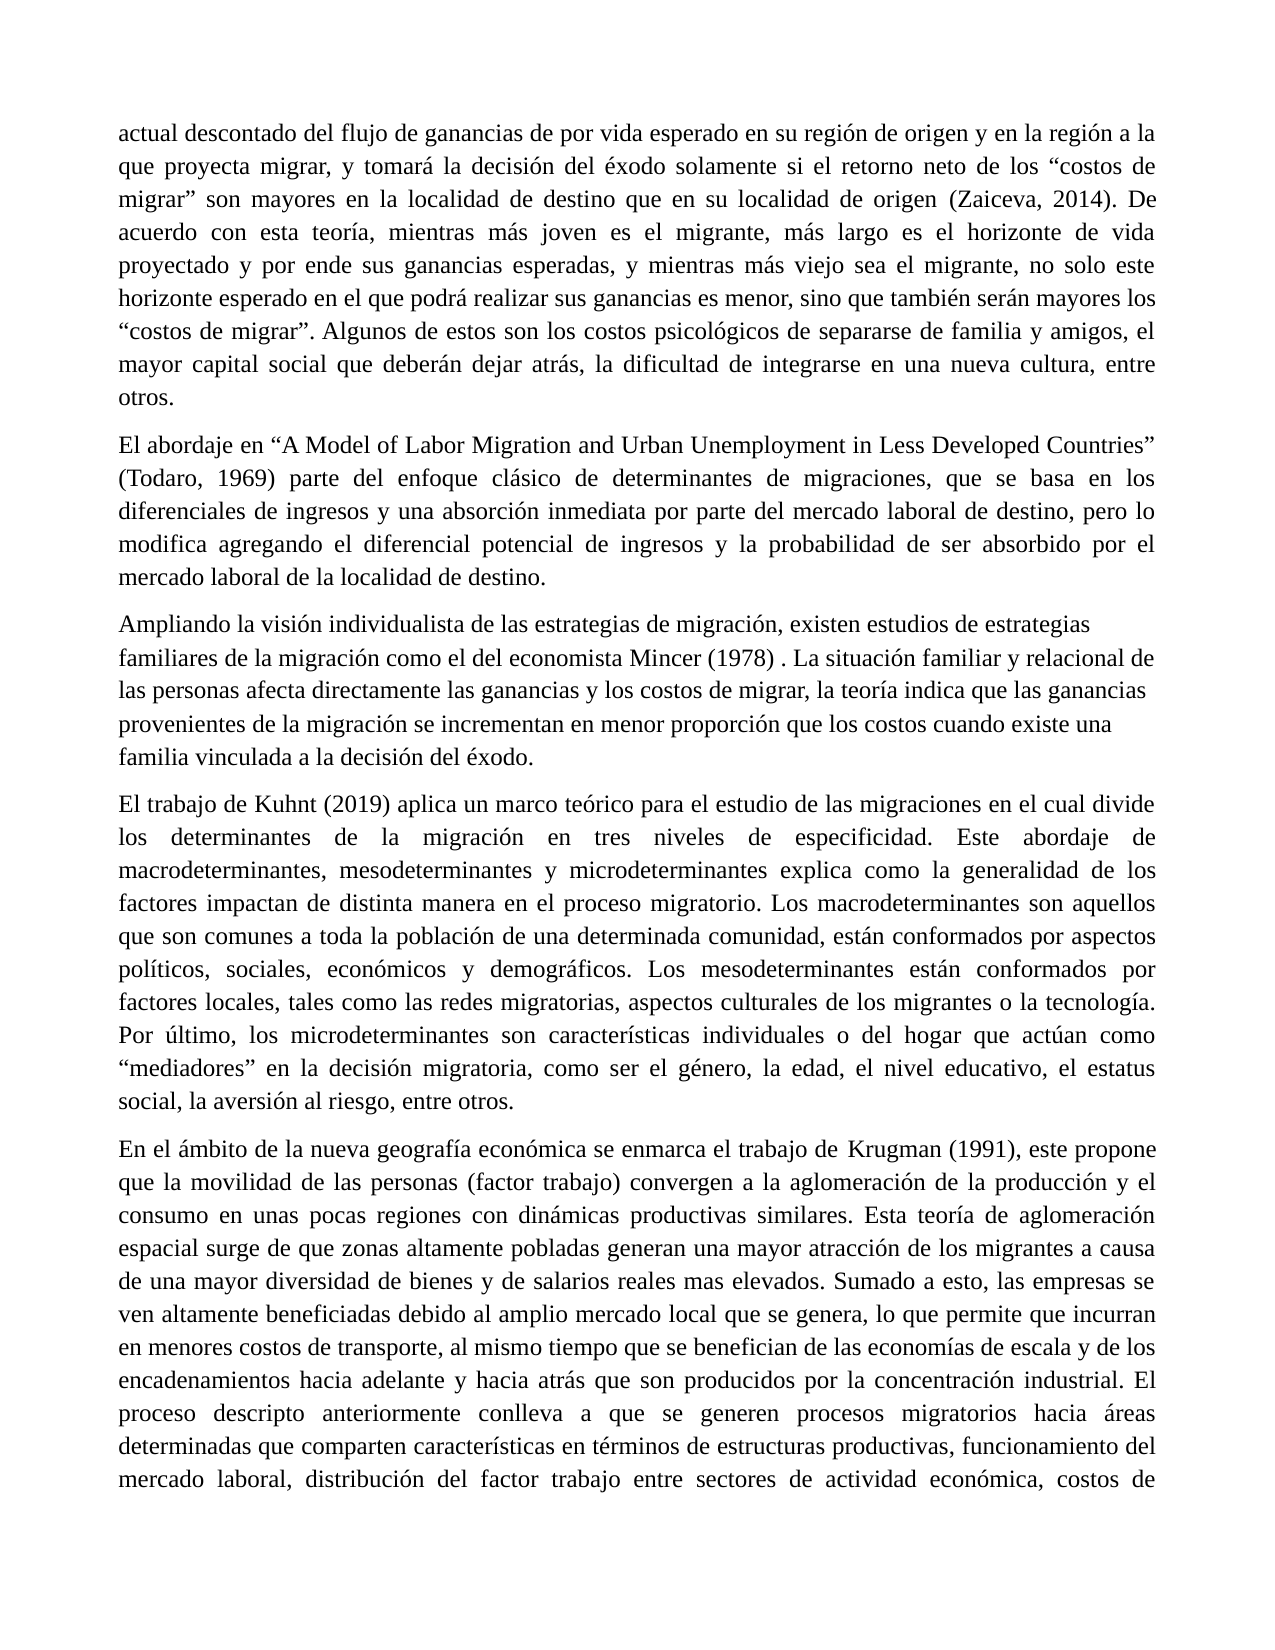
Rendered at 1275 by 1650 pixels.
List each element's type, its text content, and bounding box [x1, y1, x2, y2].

text El trabajo de Kuhnt (2019) aplica un marco teórico para el estudio de las migraciones en el cual divide los determinantes de la migración en tres niveles de especificidad. Este abordaje de macrodeterminantes, mesodeterminantes y microdeterminantes explica como la generalidad de los factores impactan de distinta manera en el proceso migratorio. Los macrodeterminantes son aquellos que son comunes a toda la población de una determinada comunidad, están conformados por aspectos políticos, sociales, económicos y demográficos. Los mesodeterminantes están conformados por factores locales, tales como las redes migratorias, aspectos culturales de los migrantes o la tecnología. Por último, los microdeterminantes son características individuales o del hogar que actúan como “mediadores” en la decisión migratoria, como ser el género, la edad, el nivel educativo, el estatus social, la aversión al riesgo, entre otros. [118, 789, 1157, 1115]
text Ampliando la visión individualista de las estrategias de migración, existen estudios de estrategias familiares de la migración como el del economista Mincer (1978) . La situación familiar y relacional de las personas afecta directamente las ganancias y los costos de migrar, la teoría indica que las ganancias provenientes de la migración se incrementan en menor proporción que los costos cuando existe una familia vinculada a la decisión del éxodo. [118, 609, 1157, 770]
